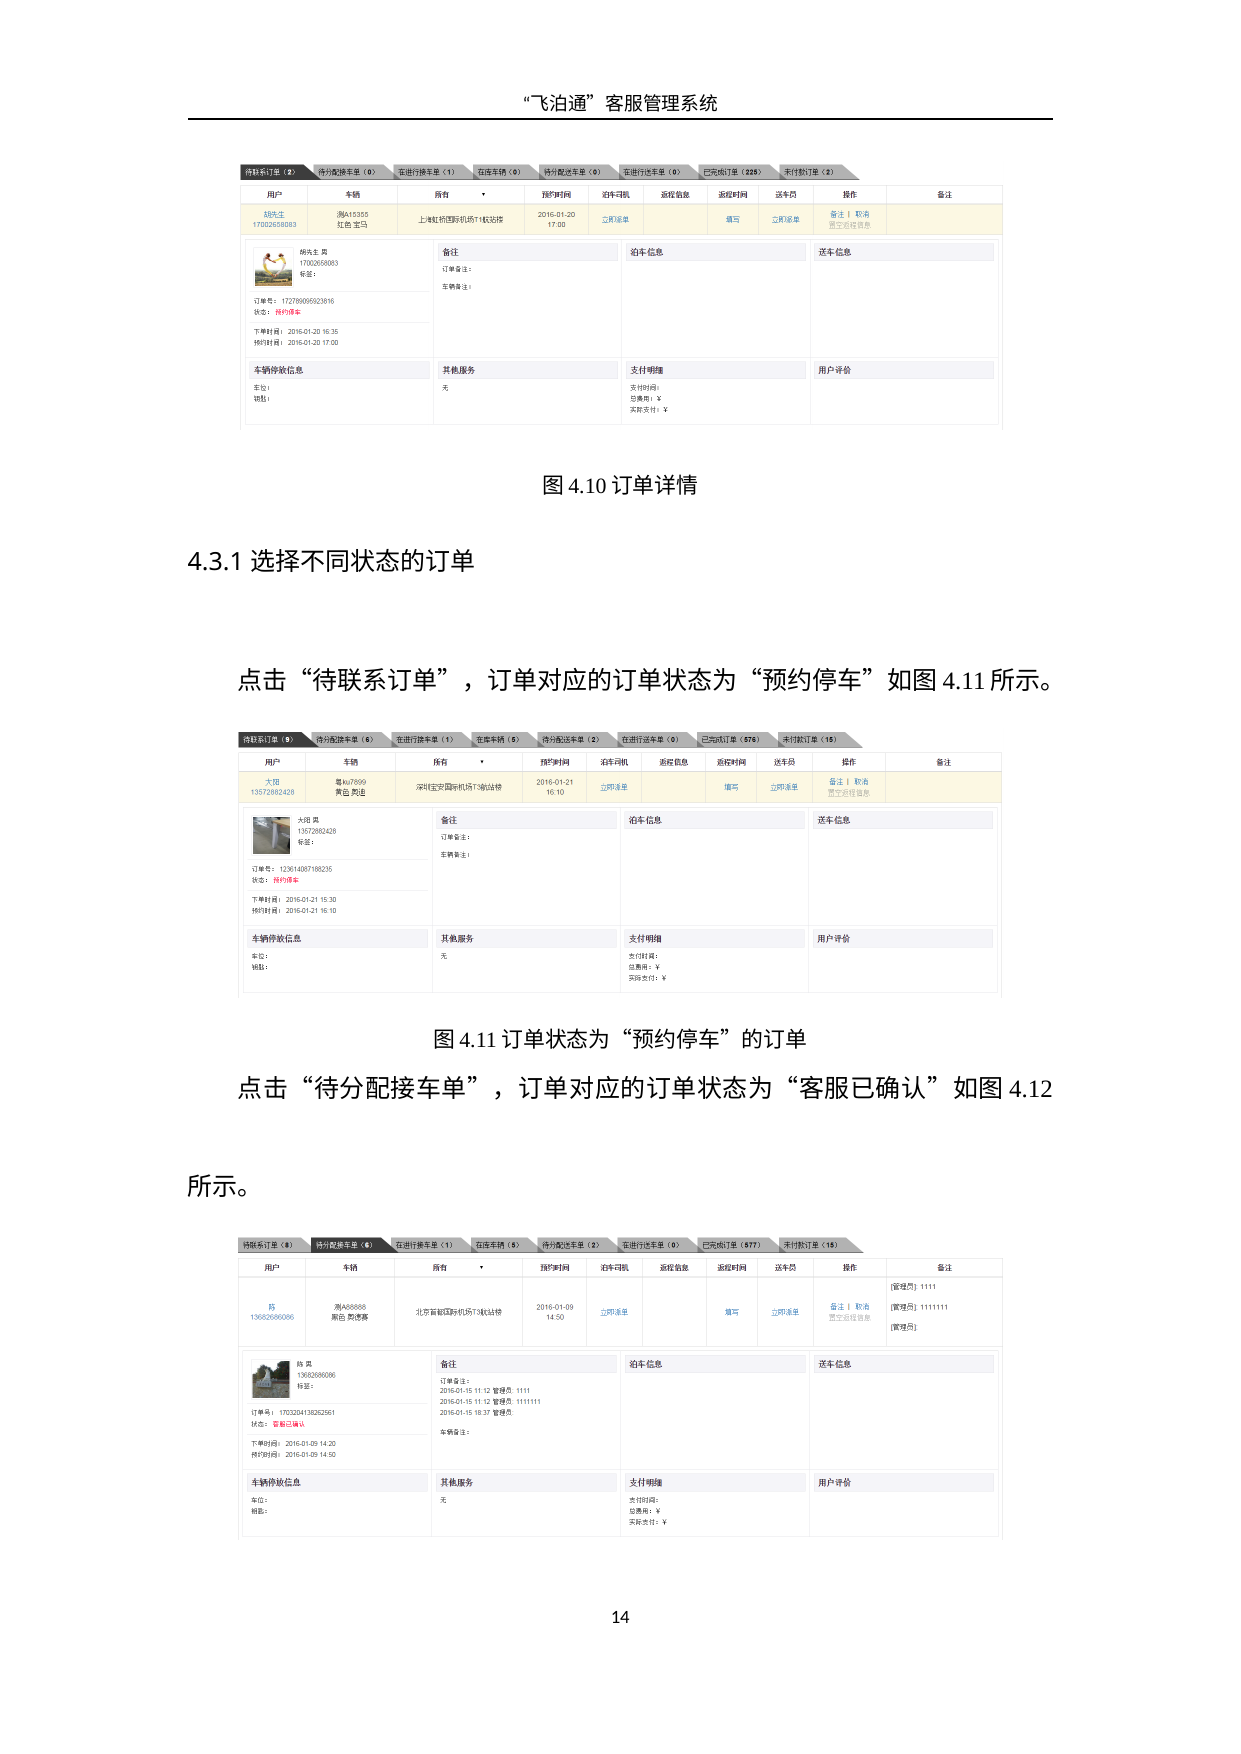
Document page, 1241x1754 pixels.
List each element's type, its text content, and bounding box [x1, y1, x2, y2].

subtitle 4.3.1 选择不同状态的订单 [187, 527, 1053, 592]
picture [235, 1234, 1005, 1540]
picture [236, 728, 1004, 998]
text 图4.11订单状态为“预约停车”的订单 [187, 1022, 1053, 1054]
text 点击“待分配接车单”，订单对应的订单状态为“客服已确认”如图4.12所示。 [187, 1054, 1053, 1217]
picture [237, 161, 1004, 430]
text 点击“待联系订单”，订单对应的订单状态为“预约停车”如图4.11所示。 [187, 646, 1053, 711]
text 图4.10订单详情 [187, 468, 1053, 500]
